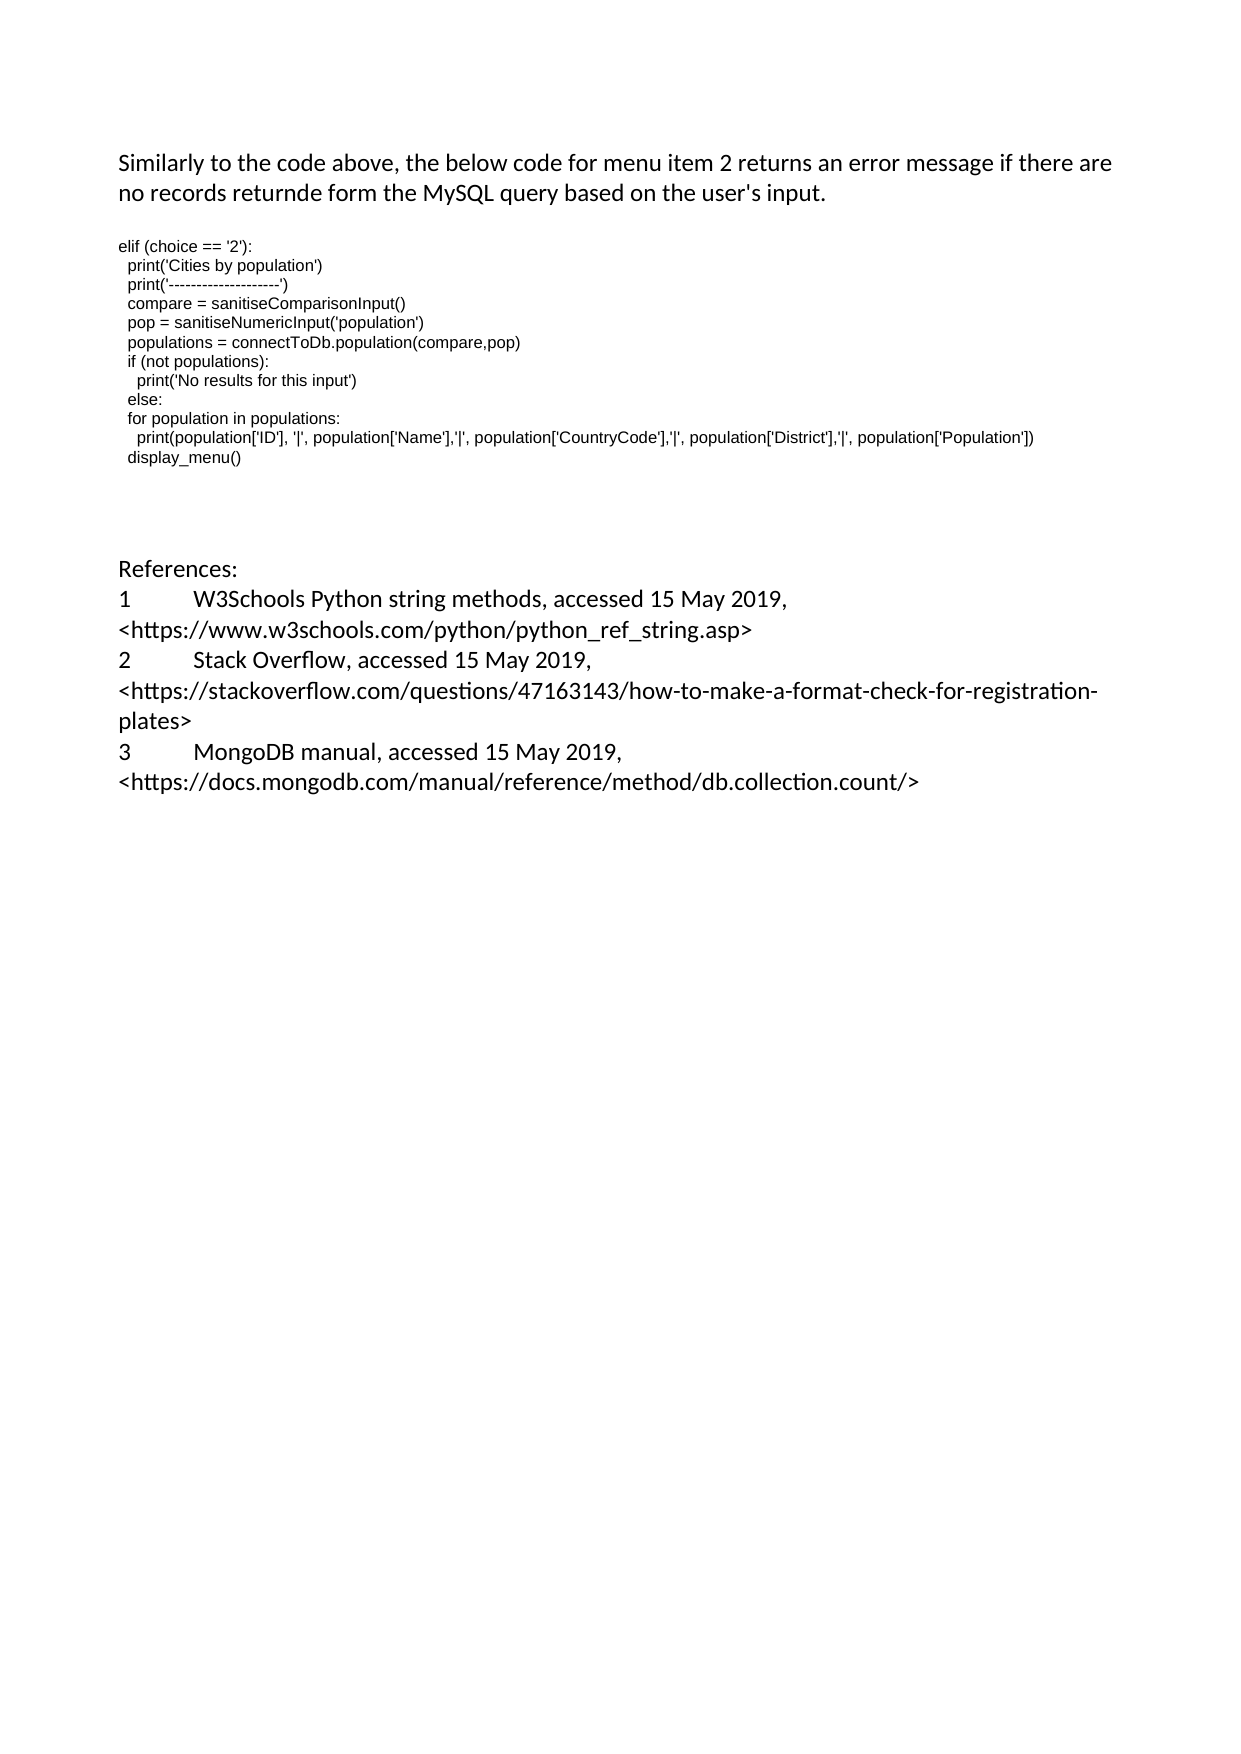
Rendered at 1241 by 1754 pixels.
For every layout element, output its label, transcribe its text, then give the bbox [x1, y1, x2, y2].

list W3Schools Python string methods, accessed 15 May 2019, <https://www.w3schools.com/python/python_ref_string.asp> [118, 583, 1122, 644]
text Similarly to the code above, the below code for menu item 2 returns an error message if there are no records returnde form the MySQL query based on the user's input. [118, 147, 1122, 208]
text print('No results for this input') [118, 371, 1122, 390]
text pop = sanitiseNumericInput('population') [118, 313, 1122, 332]
list MongoDB manual, accessed 15 May 2019, <https://docs.mongodb.com/manual/reference/method/db.collection.count/> [118, 736, 1122, 797]
text display_menu() [118, 447, 1122, 467]
text print(population['ID'], '|', population['Name'],'|', population['CountryCode'],'|', population['District'],'|', population['Population']) [118, 428, 1122, 447]
text print('Cities by population') [118, 256, 1122, 275]
text for population in populations: [118, 409, 1122, 428]
text elif (choice == '2'): [118, 237, 1122, 256]
text print('--------------------') [118, 275, 1122, 294]
text References: [118, 553, 1122, 583]
text else: [118, 390, 1122, 409]
text populations = connectToDb.population(compare,pop) [118, 332, 1122, 352]
text compare = sanitiseComparisonInput() [118, 294, 1122, 313]
text if (not populations): [118, 352, 1122, 371]
list Stack Overflow, accessed 15 May 2019, <https://stackoverflow.com/questions/47163143/how-to-make-a-format-check-for-registration-plates> [118, 644, 1122, 736]
